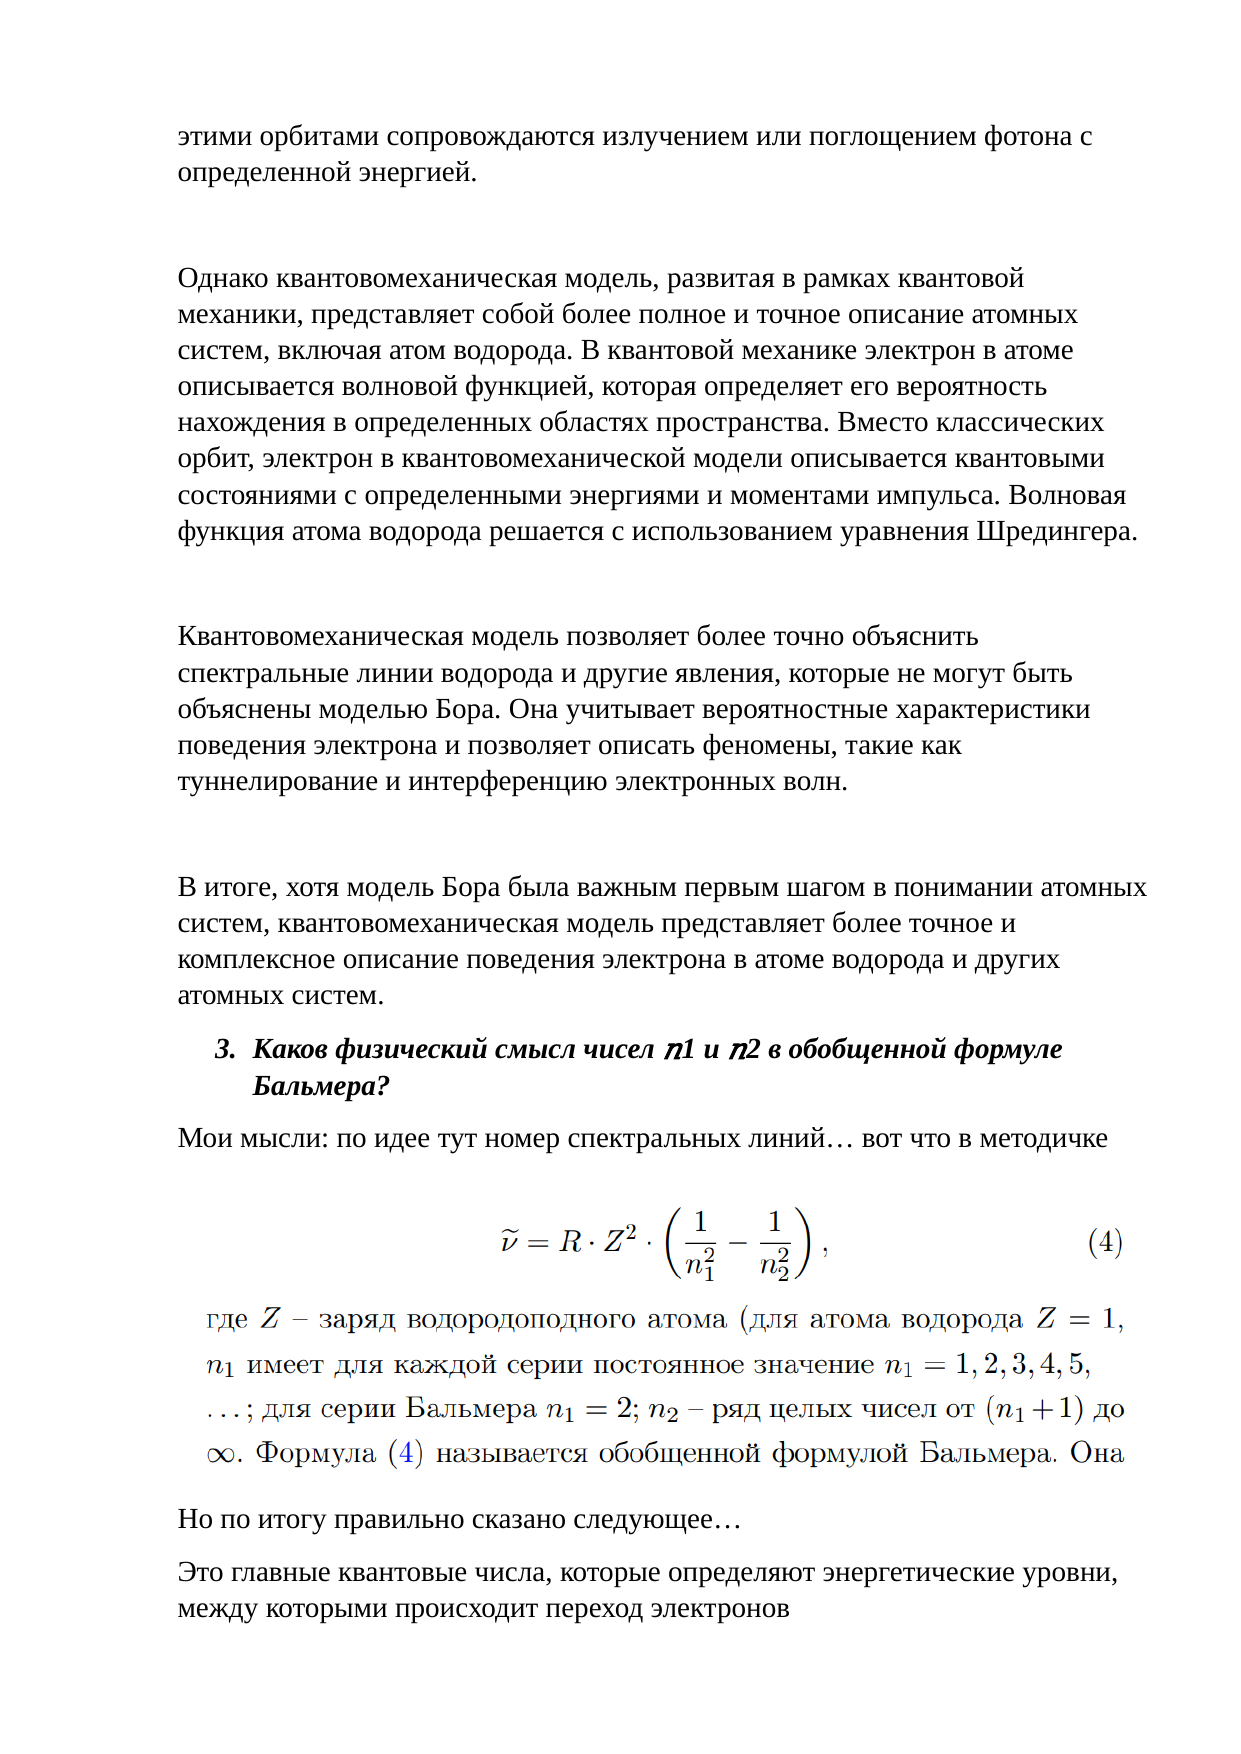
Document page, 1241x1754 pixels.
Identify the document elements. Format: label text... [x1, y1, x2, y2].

list Каков физический смысл чисел 𝑛1 и 𝑛2 в обобщенной формуле Бальмера? [215, 1030, 1152, 1101]
text Это главные квантовые числа, которые определяют энергетические уровни, между которыми происходит переход электронов [177, 1554, 1152, 1623]
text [177, 118, 1152, 188]
picture [177, 1173, 1152, 1483]
text В итоге, хотя модель Бора была важным первым шагом в понимании атомных систем, квантовомеханическая модель представляет более точное и комплексное описание поведения электрона в атоме водорода и других атомных систем. [177, 869, 1152, 1011]
text Квантовомеханическая модель позволяет более точно объяснить спектральные линии водорода и другие явления, которые не могут быть объяснены моделью Бора. Она учитывает вероятностные характеристики поведения электрона и позволяет описать феномены, такие как туннелирование и интерференцию электронных волн. [177, 618, 1152, 797]
text Мои мысли: по идее тут номер спектральных линий… вот что в методичке [177, 1121, 1152, 1154]
text Но по итогу правильно сказано следующее… [177, 1501, 1152, 1534]
text Однако квантовомеханическая модель, развитая в рамках квантовой механики, представляет собой более полное и точное описание атомных систем, включая атом водорода. В квантовой механике электрон в атоме описывается волновой функцией, которая определяет его вероятность нахождения в определенных областях пространства. Вместо классических орбит, электрон в квантовомеханической модели описывается квантовыми состояниями с определенными энергиями и моментами импульса. Волновая функция атома водорода решается с использованием уравнения Шредингера. [177, 260, 1152, 546]
